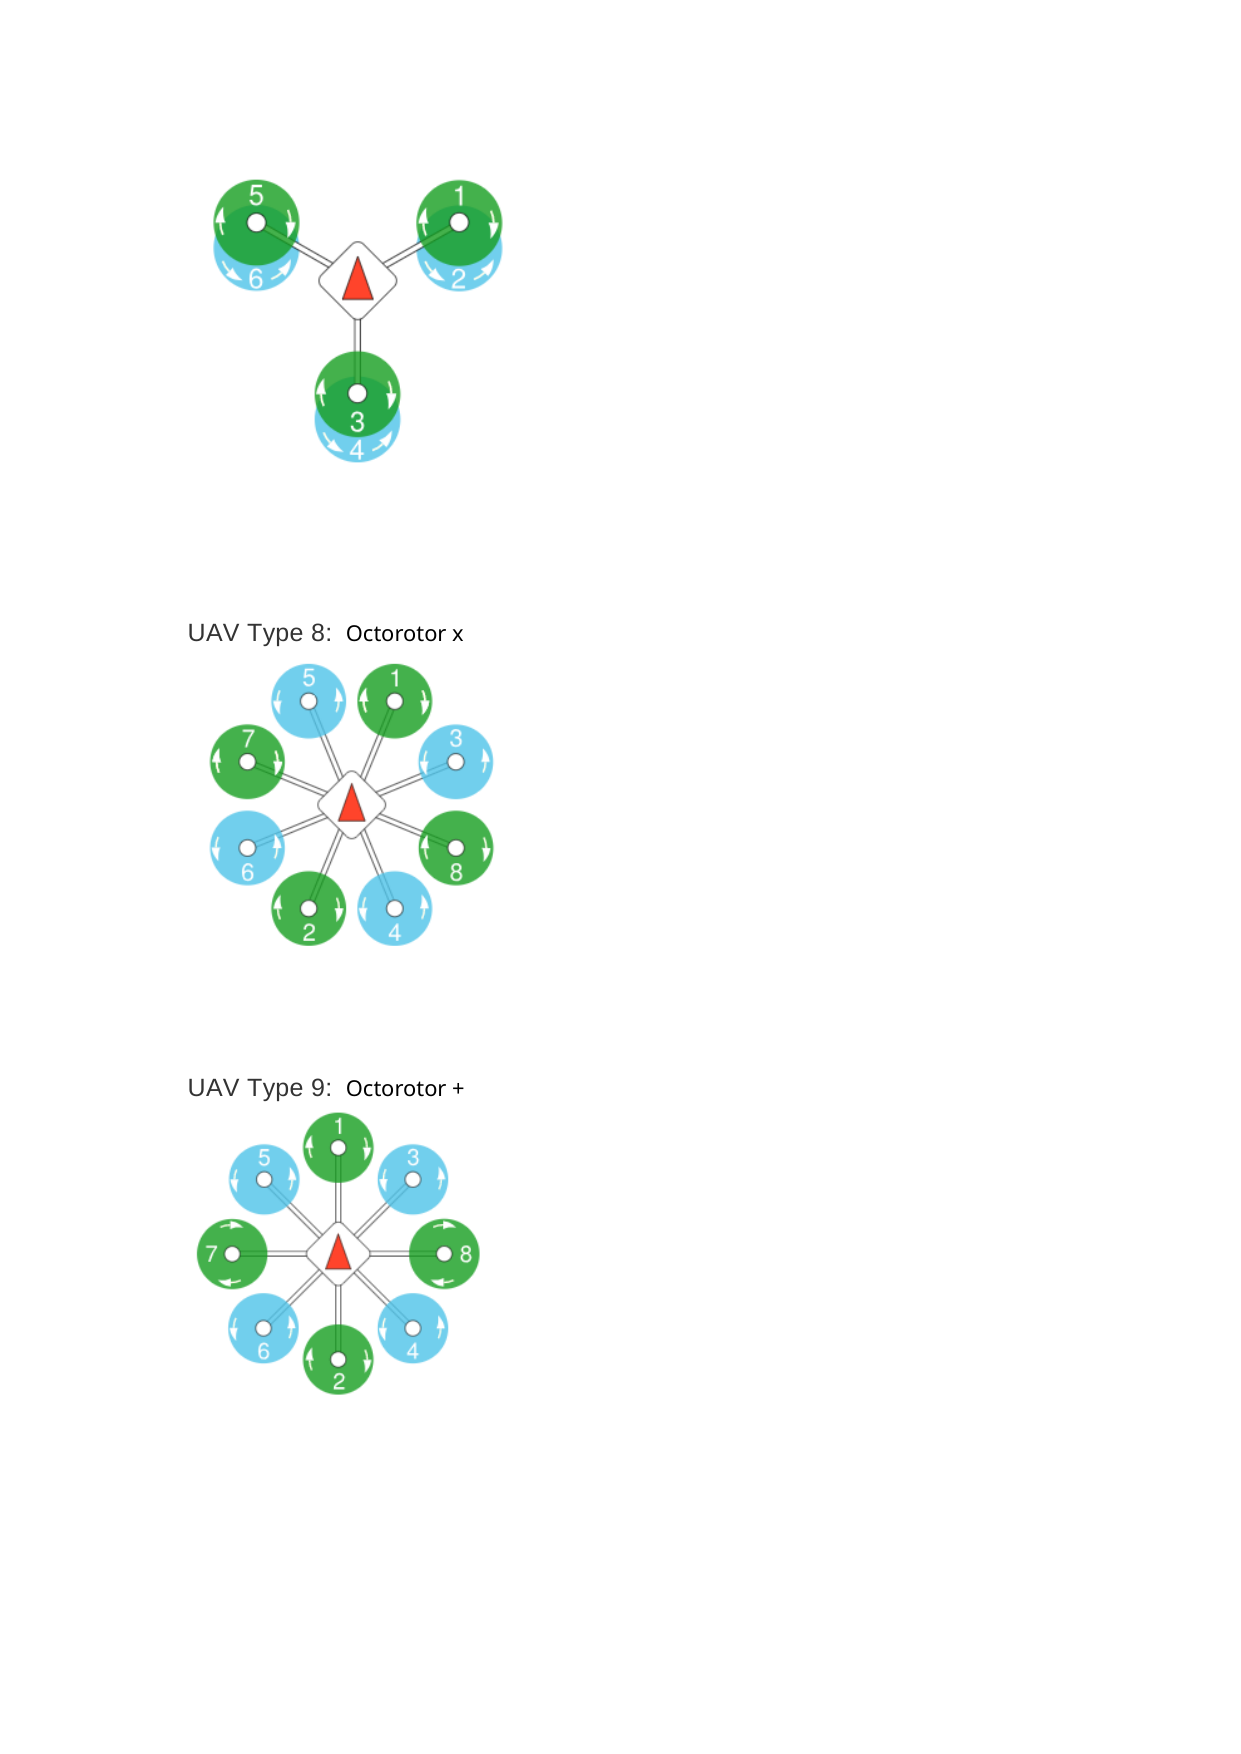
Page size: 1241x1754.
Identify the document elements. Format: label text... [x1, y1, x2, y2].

picture [187, 162, 519, 470]
text UAV Type 9: Octorotor + [187, 1072, 1053, 1104]
picture [187, 1104, 486, 1401]
picture [187, 649, 508, 961]
text UAV Type 8: Octorotor x [187, 617, 1053, 649]
